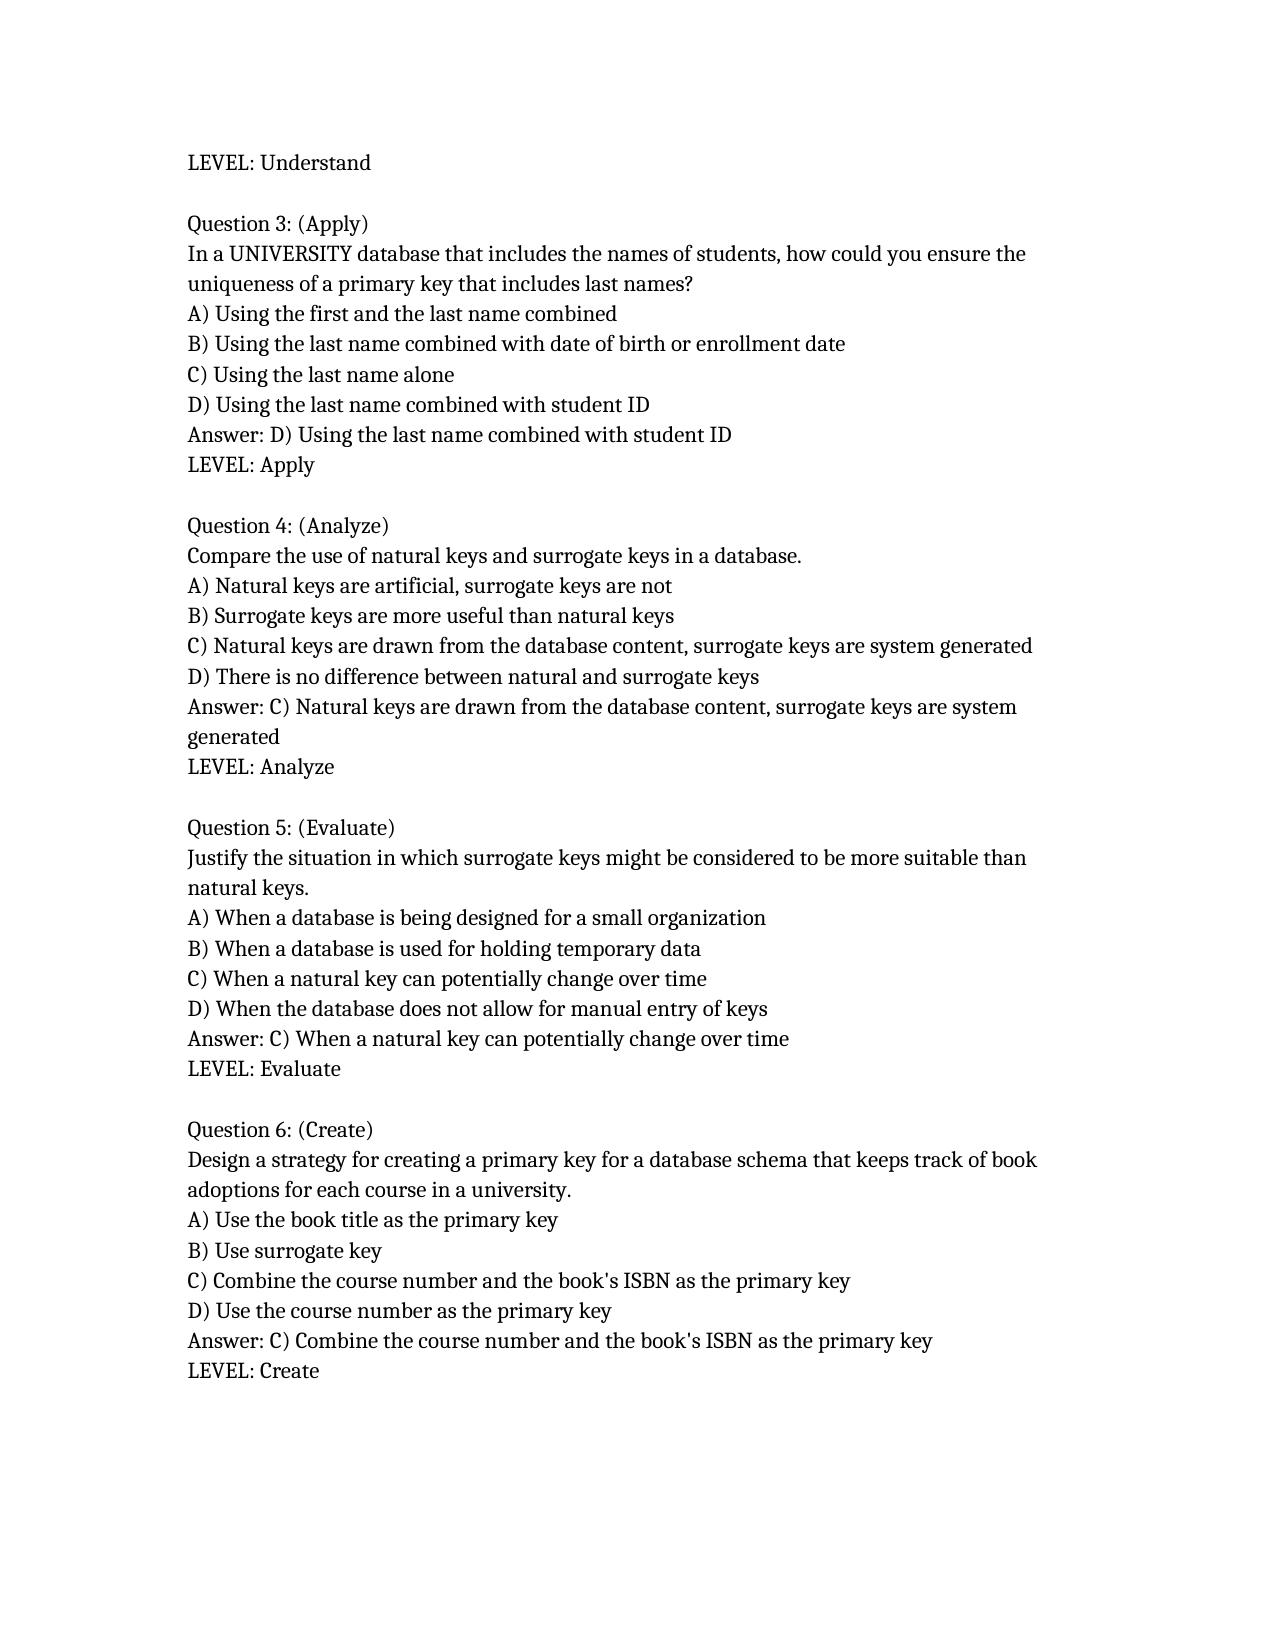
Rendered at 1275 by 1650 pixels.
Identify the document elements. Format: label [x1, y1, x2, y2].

text [187, 150, 1087, 1385]
